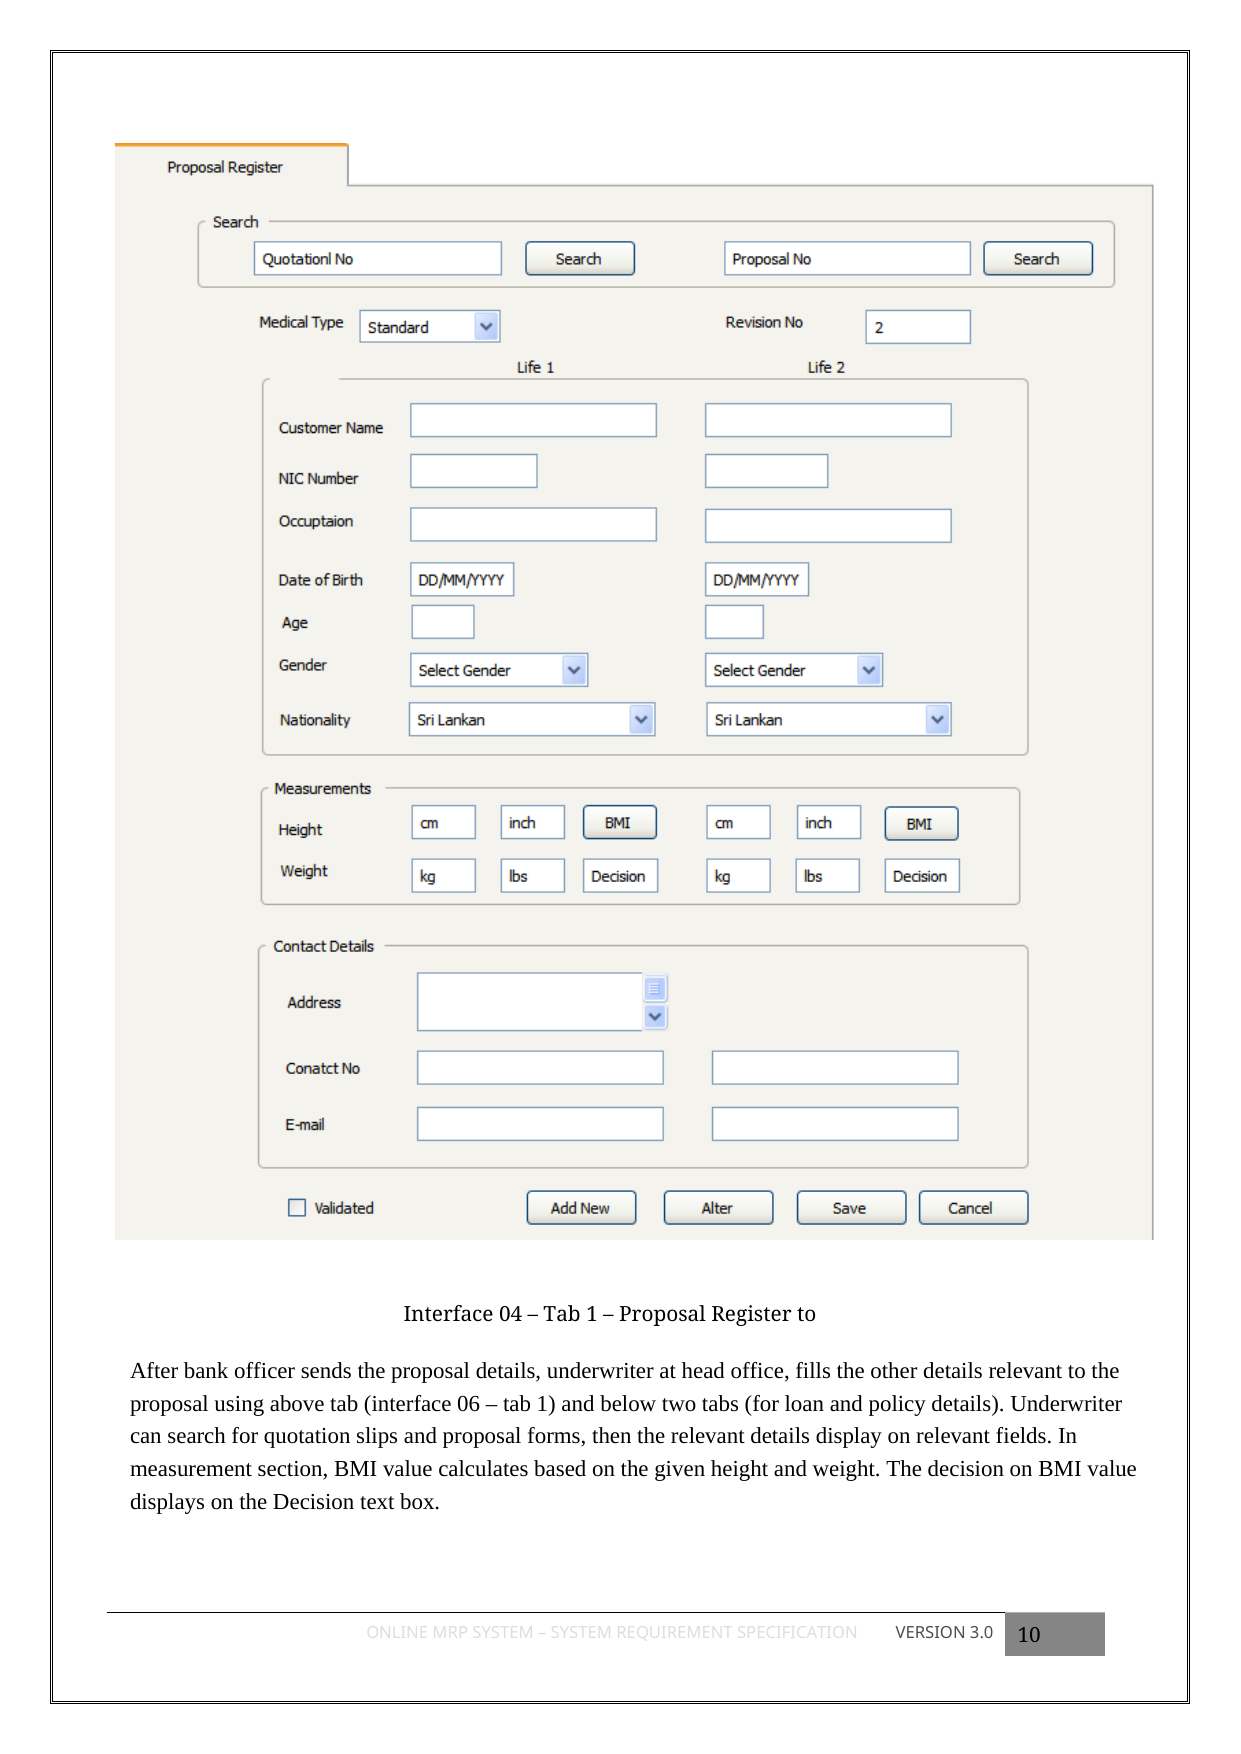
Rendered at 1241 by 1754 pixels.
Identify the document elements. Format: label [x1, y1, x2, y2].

picture [114, 143, 1154, 1240]
